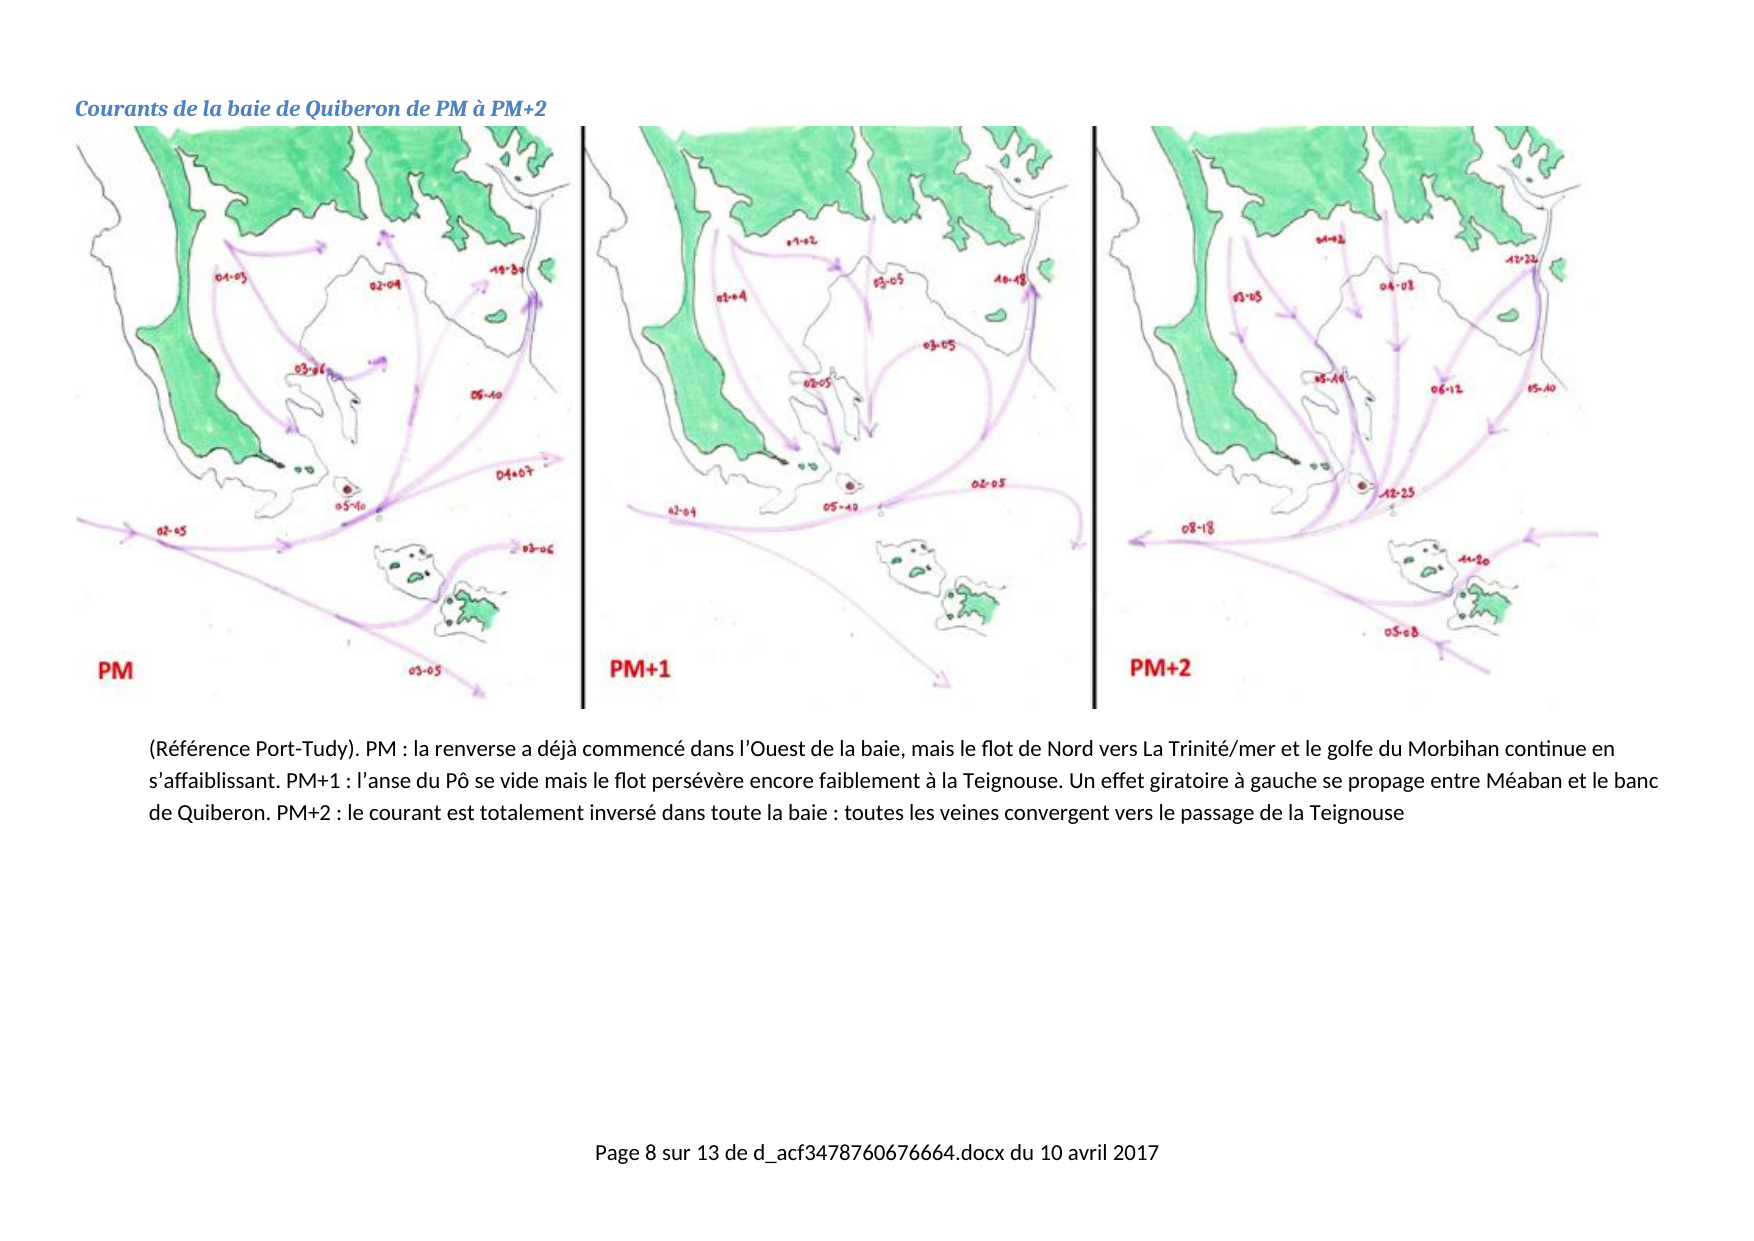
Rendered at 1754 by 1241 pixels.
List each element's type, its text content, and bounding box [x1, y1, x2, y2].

picture [75, 126, 1599, 709]
subtitle Courants de la baie de Quiberon de PM à PM+2 [75, 96, 1679, 122]
text (Référence Port-Tudy). PM : la renverse a déjà commencé dans l’Ouest de la baie, mais le flot de Nord vers La Trinité/mer et le golfe du Morbihan continue en s’affaiblissant. PM+1 : l’anse du Pô se vide mais le flot persévère encore faiblement à la Teignouse. Un effet giratoire à gauche se propage entre Méaban et le banc de Quiberon. PM+2 : le courant est totalement inversé dans toute la baie : toutes les veines convergent vers le passage de la Teignouse [149, 734, 1679, 826]
